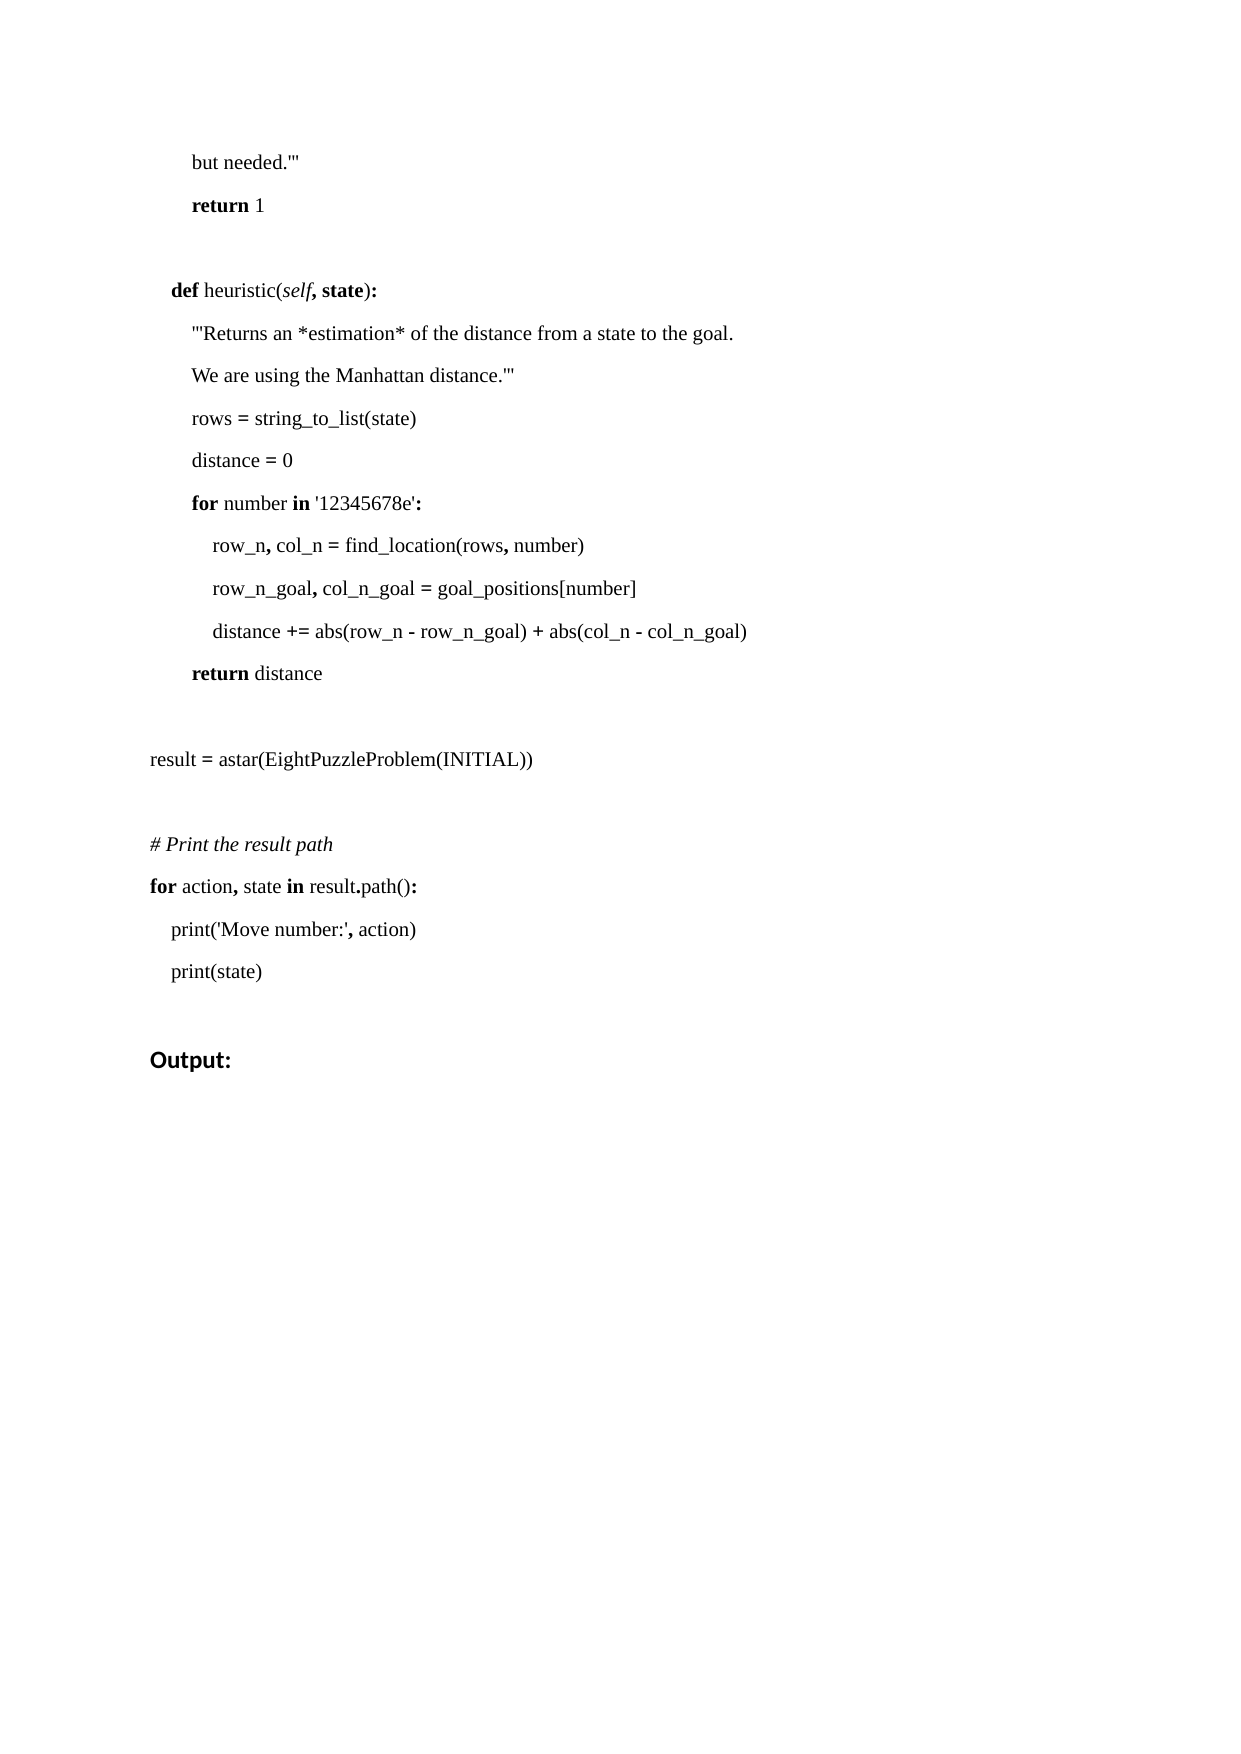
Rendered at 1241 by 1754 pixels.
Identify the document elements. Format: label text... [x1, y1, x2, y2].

text row_n, col_n = find_location(rows, number) [150, 533, 1090, 557]
text but needed.''' [150, 150, 1090, 174]
text for number in '12345678e': [150, 491, 1090, 515]
text Output: [150, 1045, 1090, 1075]
text '''Returns an *estimation* of the distance from a state to the goal. [150, 320, 1090, 344]
text result = astar(EightPuzzleProblem(INITIAL)) [150, 746, 1090, 771]
text print('Move number:', action) [150, 917, 1090, 941]
text # Print the result path [150, 832, 1090, 856]
text return 1 [150, 193, 1090, 217]
text rows = string_to_list(state) [150, 406, 1090, 430]
text def heuristic(self, state): [150, 278, 1090, 302]
text We are using the Manhattan distance.''' [150, 363, 1090, 387]
text print(state) [150, 959, 1090, 983]
text for action, state in result.path(): [150, 874, 1090, 898]
text distance += abs(row_n - row_n_goal) + abs(col_n - col_n_goal) [150, 619, 1090, 643]
text distance = 0 [150, 448, 1090, 472]
text return distance [150, 661, 1090, 685]
text row_n_goal, col_n_goal = goal_positions[number] [150, 576, 1090, 600]
